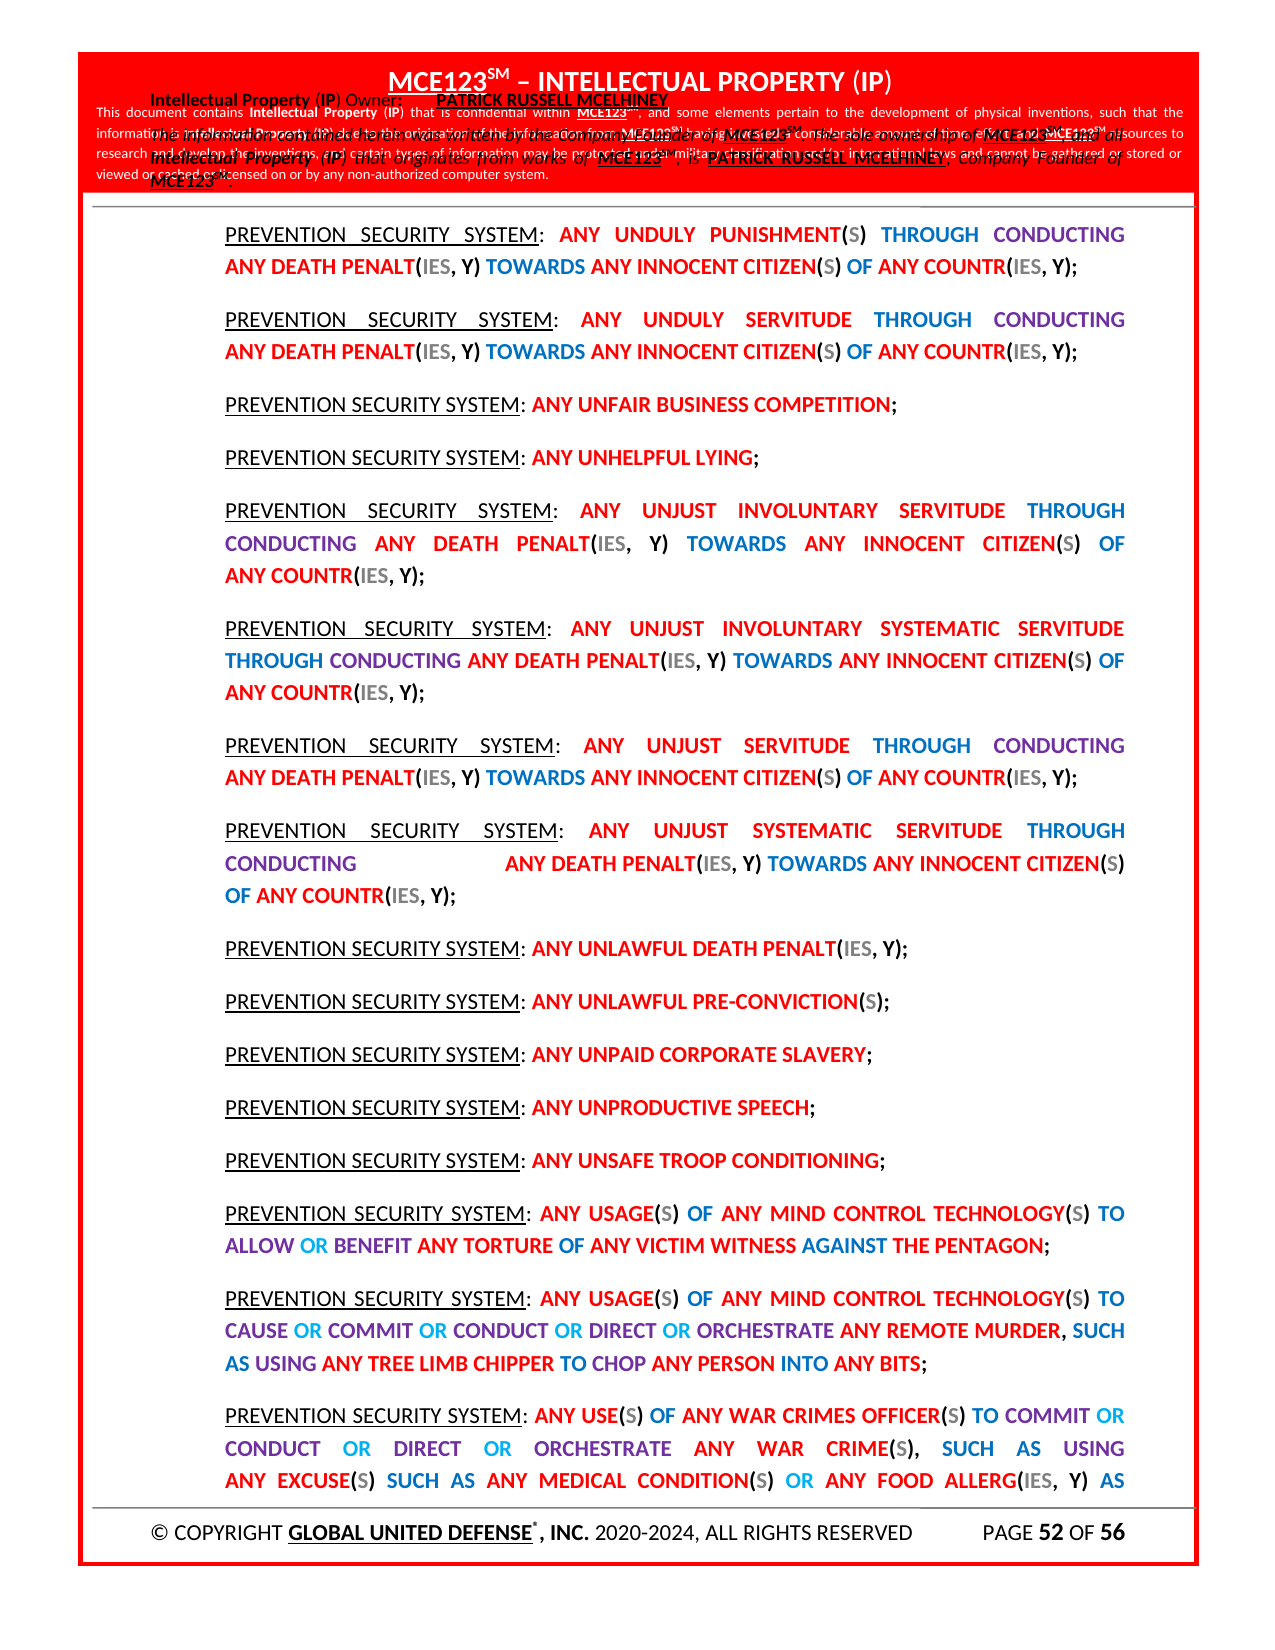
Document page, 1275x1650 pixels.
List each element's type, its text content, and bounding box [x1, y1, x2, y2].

text PREVENTION SECURITY SYSTEM: ANY UNSAFE TROOP CONDITIONING; [225, 1146, 1125, 1174]
text PREVENTION SECURITY SYSTEM: ANY UNJUST INVOLUNTARY SERVITUDE THROUGH CONDUCTING ANY DEATH PENALT(IES, Y) TOWARDS ANY INNOCENT CITIZEN(S) OF ANY COUNTR(IES, Y); [225, 497, 1125, 589]
text PREVENTION SECURITY SYSTEM: ANY USAGE(S) OF ANY MIND CONTROL TECHNOLOGY(S) TO CAUSE OR COMMIT OR CONDUCT OR DIRECT OR ORCHESTRATE ANY REMOTE MURDER, SUCH AS USING ANY TREE LIMB CHIPPER TO CHOP ANY PERSON INTO ANY BITS; [225, 1284, 1125, 1377]
text PREVENTION SECURITY SYSTEM: ANY UNJUST SYSTEMATIC SERVITUDE THROUGH CONDUCTING ANY DEATH PENALT(IES, Y) TOWARDS ANY INNOCENT CITIZEN(S) OF ANY COUNTR(IES, Y); [225, 817, 1125, 909]
text PREVENTION SECURITY SYSTEM: ANY UNHELPFUL LYING; [225, 443, 1125, 472]
text PREVENTION SECURITY SYSTEM: ANY UNPRODUCTIVE SPEECH; [225, 1093, 1125, 1121]
text PREVENTION SECURITY SYSTEM: ANY UNJUST SERVITUDE THROUGH CONDUCTING ANY DEATH PENALT(IES, Y) TOWARDS ANY INNOCENT CITIZEN(S) OF ANY COUNTR(IES, Y); [225, 731, 1125, 792]
text PREVENTION SECURITY SYSTEM: ANY UNDULY SERVITUDE THROUGH CONDUCTING ANY DEATH PENALT(IES, Y) TOWARDS ANY INNOCENT CITIZEN(S) OF ANY COUNTR(IES, Y); [225, 305, 1125, 366]
text PREVENTION SECURITY SYSTEM: ANY UNPAID CORPORATE SLAVERY; [225, 1040, 1125, 1068]
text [225, 1402, 1125, 1494]
text PREVENTION SECURITY SYSTEM: ANY UNJUST INVOLUNTARY SYSTEMATIC SERVITUDE THROUGH CONDUCTING ANY DEATH PENALT(IES, Y) TOWARDS ANY INNOCENT CITIZEN(S) OF ANY COUNTR(IES, Y); [225, 614, 1125, 706]
text PREVENTION SECURITY SYSTEM: ANY UNLAWFUL PRE-CONVICTION(S); [225, 987, 1125, 1015]
text PREVENTION SECURITY SYSTEM: ANY UNFAIR BUSINESS COMPETITION; [225, 391, 1125, 418]
text PREVENTION SECURITY SYSTEM: ANY UNDULY PUNISHMENT(S) THROUGH CONDUCTING ANY DEATH PENALT(IES, Y) TOWARDS ANY INNOCENT CITIZEN(S) OF ANY COUNTR(IES, Y); [225, 220, 1125, 280]
text PREVENTION SECURITY SYSTEM: ANY USAGE(S) OF ANY MIND CONTROL TECHNOLOGY(S) TO ALLOW OR BENEFIT ANY TORTURE OF ANY VICTIM WITNESS AGAINST THE PENTAGON; [225, 1199, 1125, 1259]
text PREVENTION SECURITY SYSTEM: ANY UNLAWFUL DEATH PENALT(IES, Y); [225, 934, 1125, 962]
